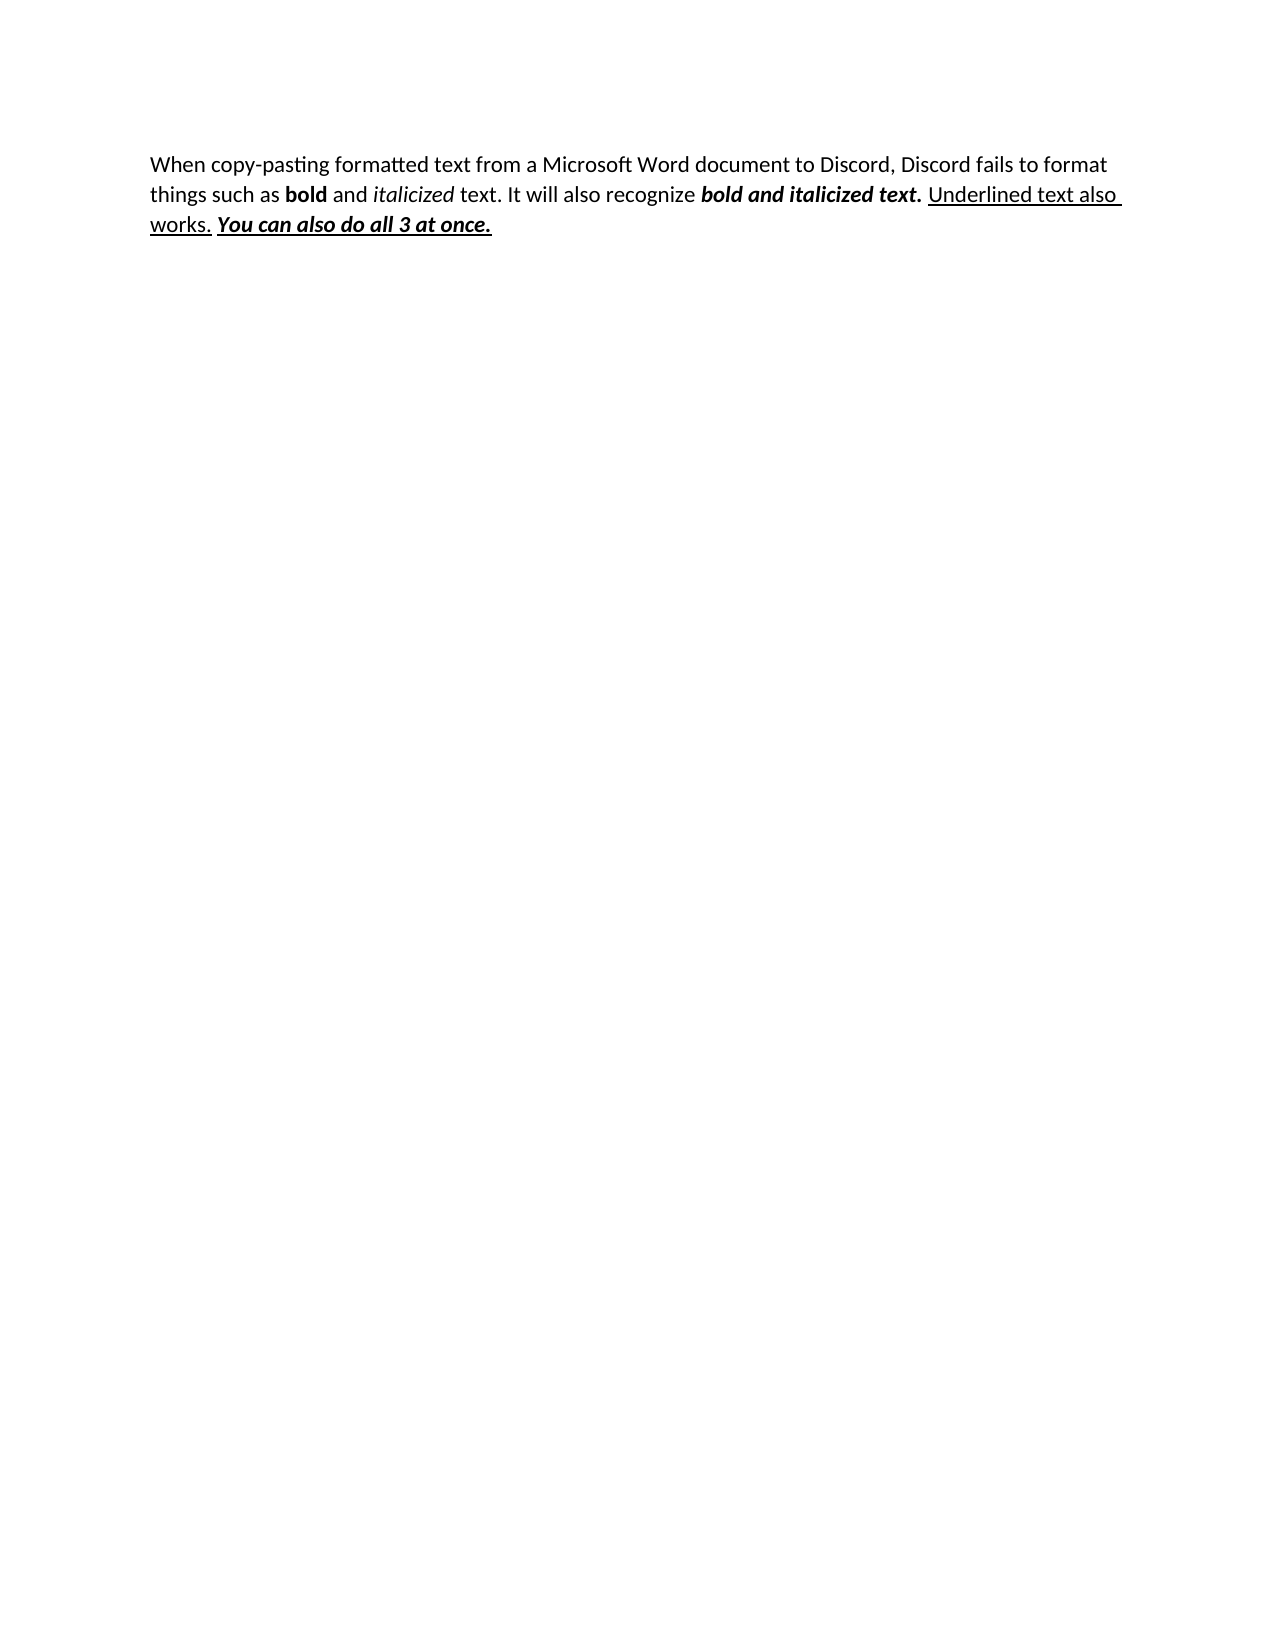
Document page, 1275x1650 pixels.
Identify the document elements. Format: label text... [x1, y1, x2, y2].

text When copy-pasting formatted text from a Microsoft Word document to Discord, Discord fails to format things such as bold and italicized text. It will also recognize bold and italicized text. Underlined text also works. You can also do all 3 at once. [150, 150, 1125, 238]
